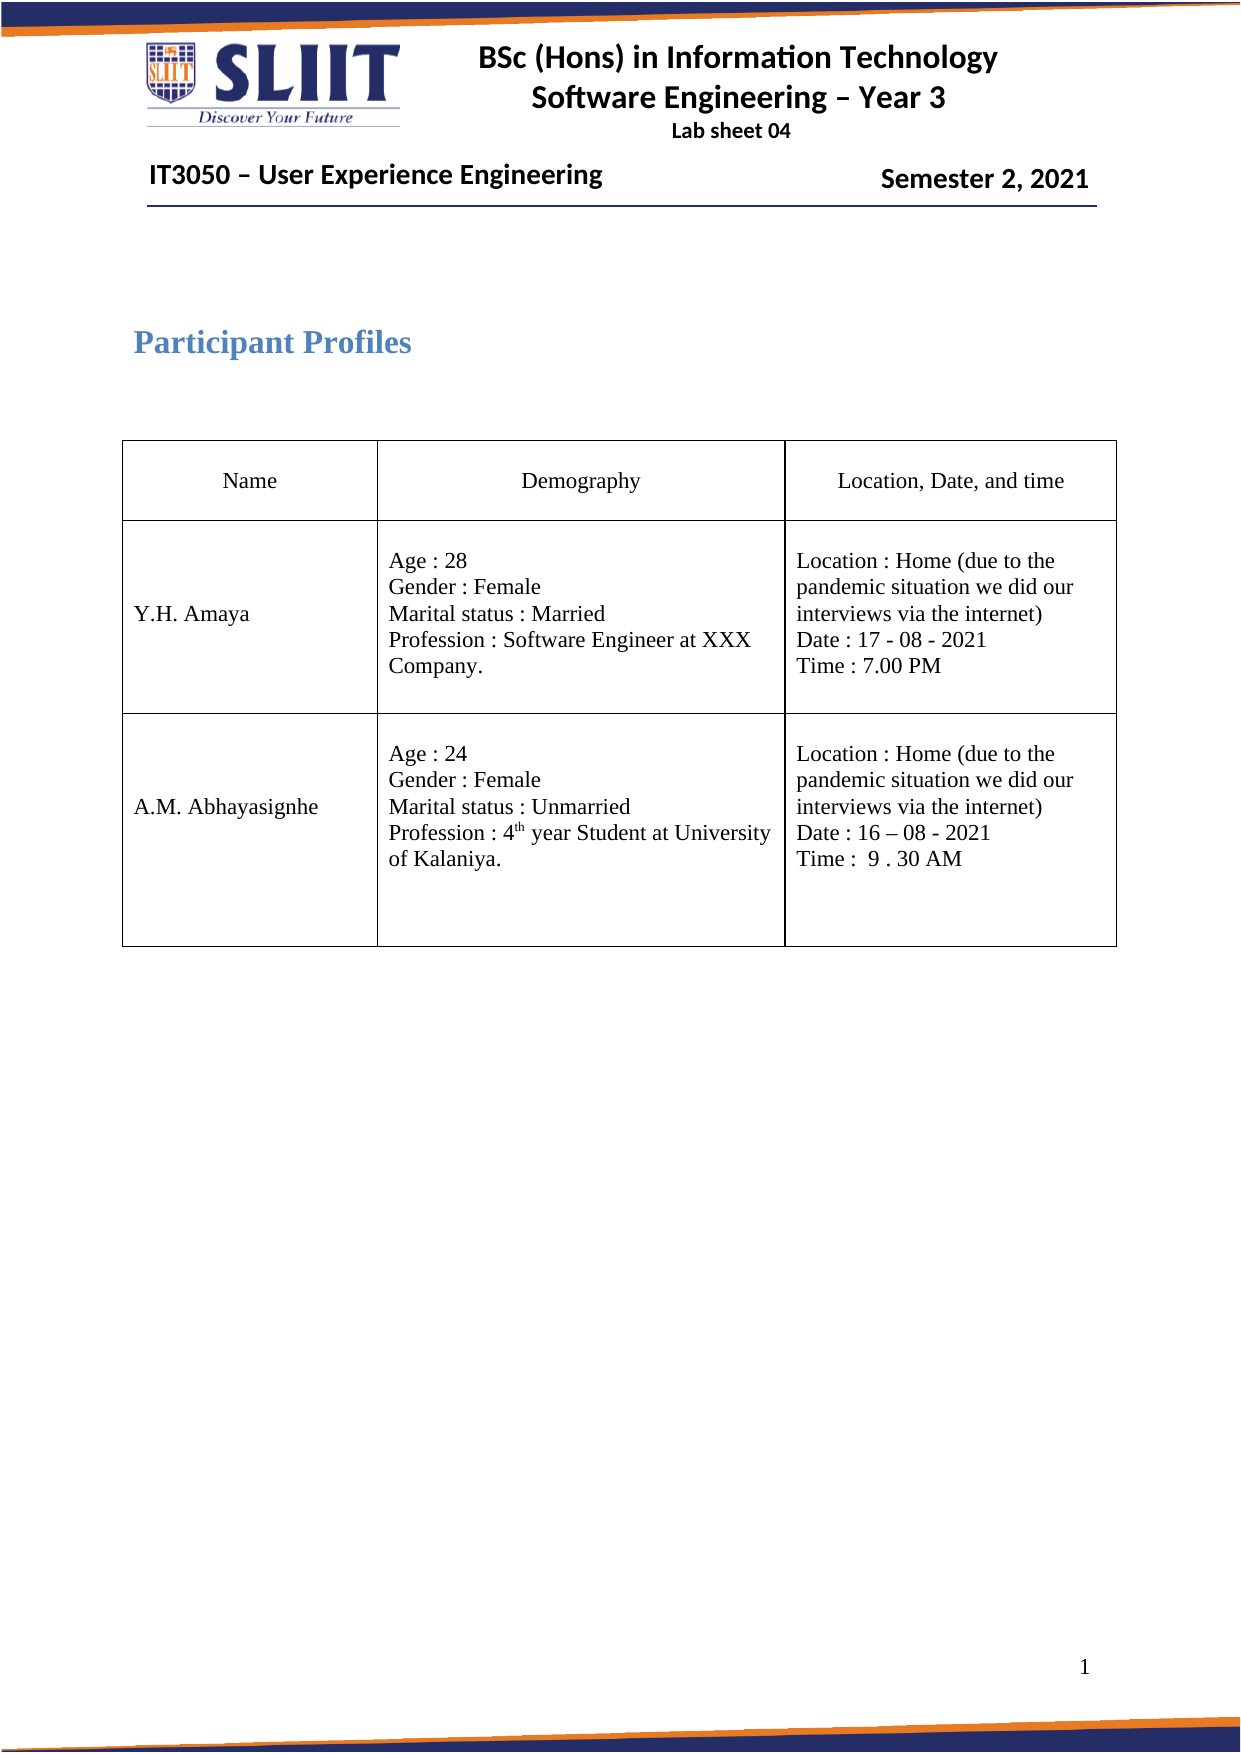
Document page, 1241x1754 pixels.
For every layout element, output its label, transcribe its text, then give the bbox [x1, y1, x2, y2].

table_cell Y.H. Amaya [123, 521, 377, 713]
table_header Name [123, 441, 377, 519]
table_cell Age : 24 Gender : Female Marital status : Unmarried Profession : 4th year Student at University of Kalaniya. [378, 714, 784, 946]
table_header Location, Date, and time [786, 441, 1116, 519]
picture [1, 2, 1241, 37]
picture [146, 42, 400, 127]
table_cell Location : Home (due to the pandemic situation we did our interviews via the internet) Date : 16 – 08 - 2021 Time : 9 . 30 AM [786, 714, 1116, 946]
picture [1, 1717, 1241, 1752]
table_cell A.M. Abhayasignhe [123, 714, 377, 946]
table_header Demography [378, 441, 784, 519]
table_cell Location : Home (due to the pandemic situation we did our interviews via the internet) Date : 17 - 08 - 2021 Time : 7.00 PM [786, 521, 1116, 713]
text Participant Profiles [133, 322, 1105, 361]
table_cell Age : 28 Gender : Female Marital status : Married Profession : Software Engineer at XXX Company. [378, 521, 784, 713]
